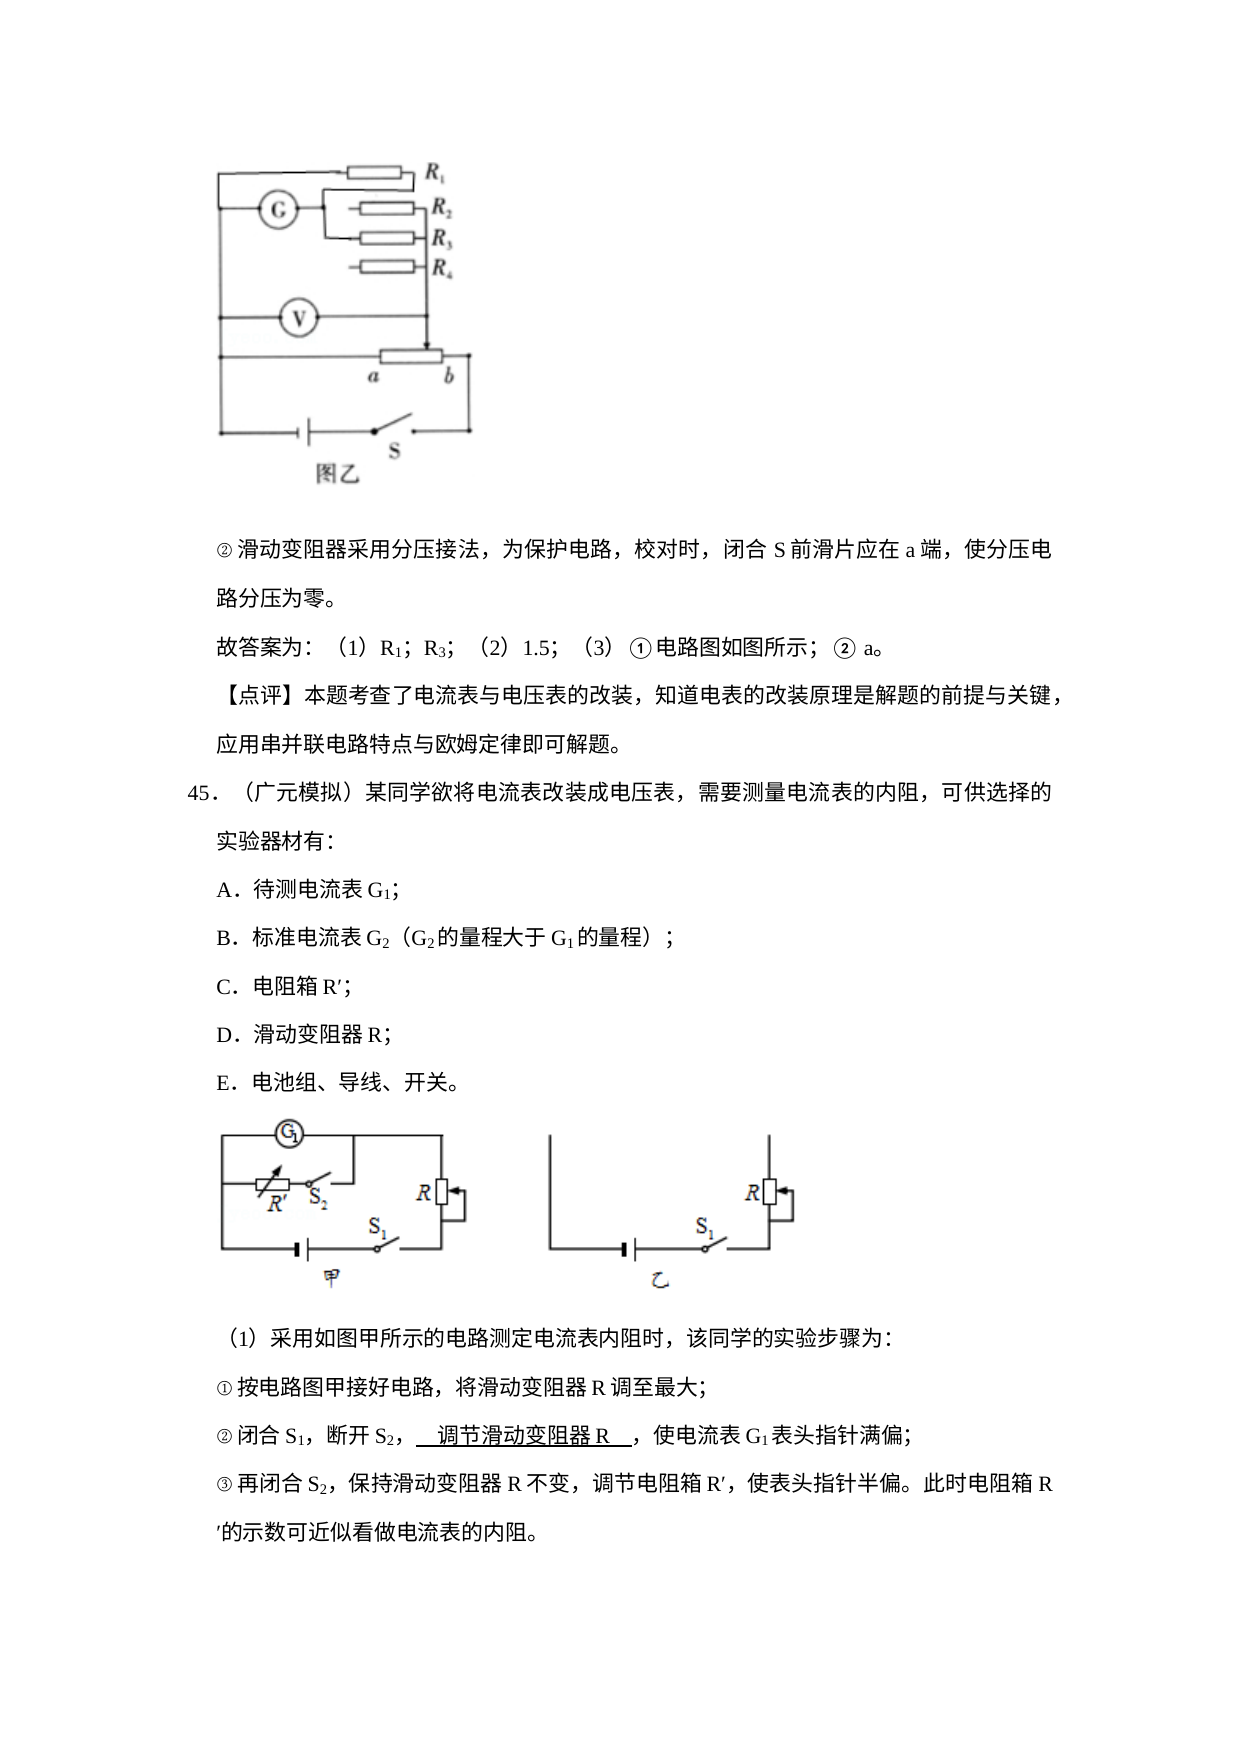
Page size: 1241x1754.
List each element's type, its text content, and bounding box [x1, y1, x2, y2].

text 45．（广元模拟）某同学欲将电流表改装成电压表，需要测量电流表的内阻，可供选择的实验器材有： [187, 774, 1053, 856]
text B．标准电流表G2（G2的量程大于G1的量程）； [216, 920, 1053, 952]
text C．电阻箱R′； [216, 968, 1053, 1001]
text ③再闭合S2，保持滑动变阻器R不变，调节电阻箱R′，使表头指针半偏。此时电阻箱R′的示数可近似看做电流表的内阻。 [216, 1466, 1053, 1547]
picture [216, 162, 479, 491]
text ②闭合S1，断开S2， 调节滑动变阻器R ，使电流表G1表头指针满偏； [216, 1418, 1053, 1450]
text 故答案为：（1）R1；R3；（2）1.5；（3）①电路图如图所示；②a。 [216, 629, 1053, 662]
text ①按电路图甲接好电路，将滑动变阻器R调至最大； [216, 1369, 1053, 1402]
text E．电池组、导线、开关。 [216, 1065, 1053, 1097]
text 【点评】本题考查了电流表与电压表的改装，知道电表的改装原理是解题的前提与关键，应用串并联电路特点与欧姆定律即可解题。 [216, 677, 1053, 759]
text A．待测电流表G1； [216, 872, 1053, 904]
picture [216, 1113, 799, 1293]
text （1）采用如图甲所示的电路测定电流表内阻时，该同学的实验步骤为： [216, 1321, 1053, 1353]
text ②滑动变阻器采用分压接法，为保护电路，校对时，闭合S前滑片应在a端，使分压电路分压为零。 [216, 532, 1053, 613]
text D．滑动变阻器R； [216, 1017, 1053, 1049]
